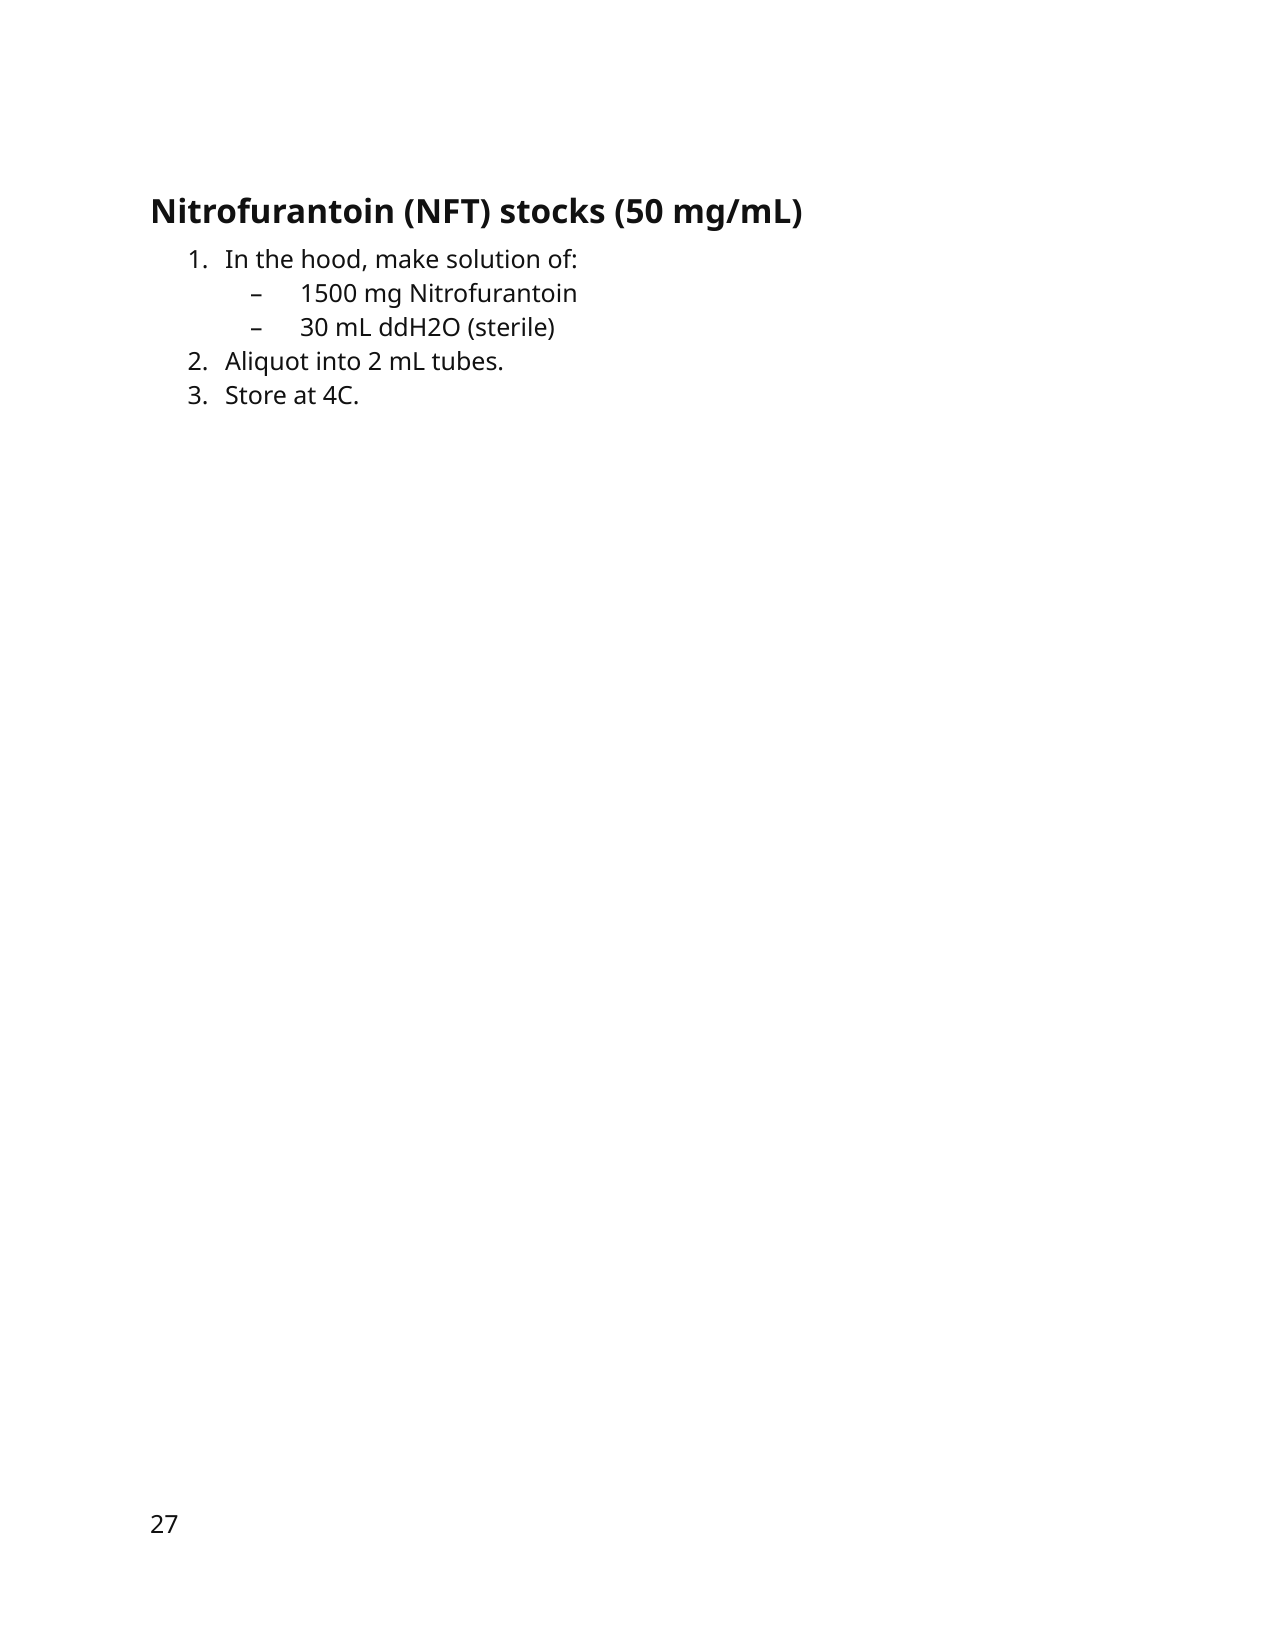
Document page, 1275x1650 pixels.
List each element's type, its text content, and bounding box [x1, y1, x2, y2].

list In the hood, make solution of: [187, 241, 1125, 275]
subtitle Nitrofurantoin (NFT) stocks (50 mg/mL) [150, 187, 1125, 233]
list Aliquot into 2 mL tubes. [187, 343, 1125, 377]
list Store at 4C. [187, 377, 1125, 412]
list 1500 mg Nitrofurantoin [250, 275, 1125, 309]
list 30 mL ddH2O (sterile) [250, 309, 1125, 343]
